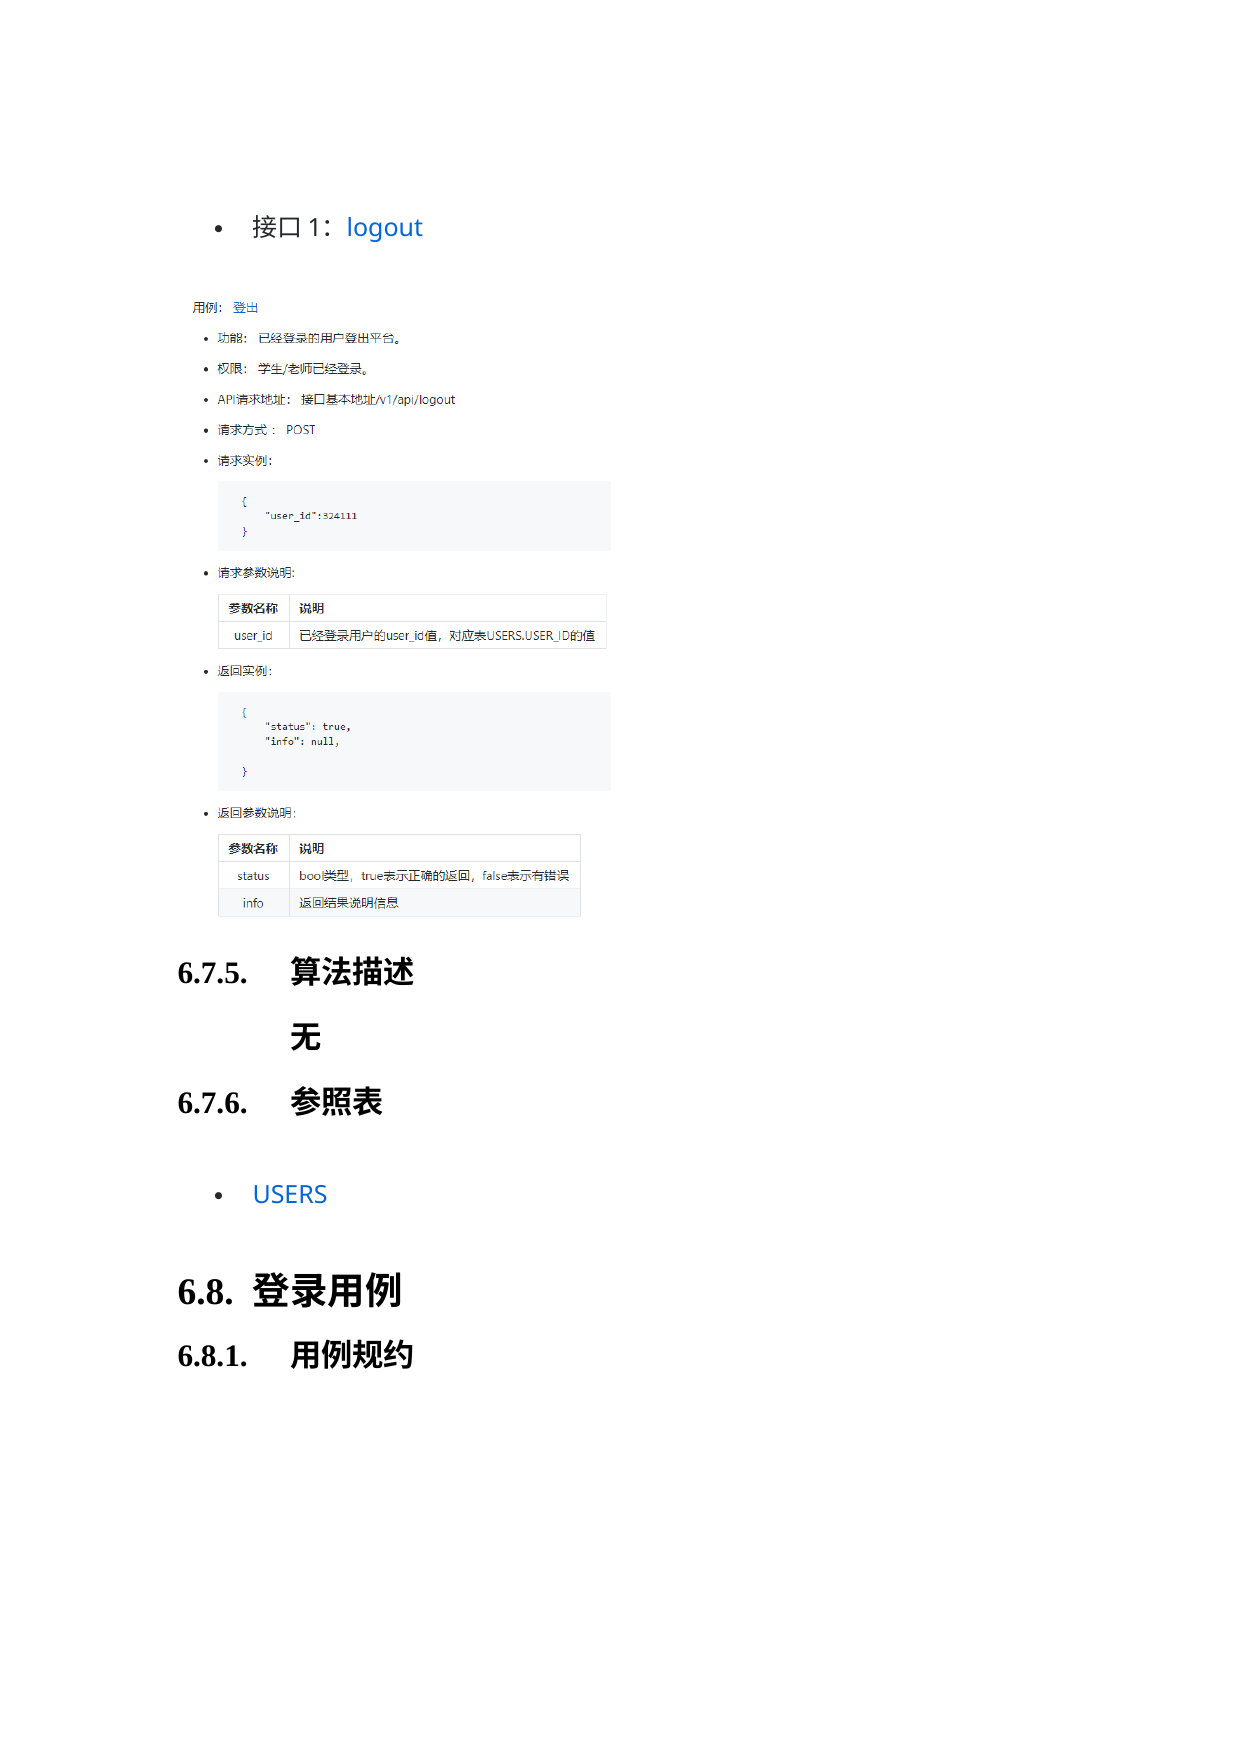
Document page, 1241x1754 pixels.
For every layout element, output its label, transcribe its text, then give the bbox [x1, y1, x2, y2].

list 无 [290, 1002, 1087, 1067]
list 算法描述 [177, 937, 1087, 1002]
list 参照表 [177, 1067, 1087, 1132]
list 接口1：logout [215, 193, 1087, 258]
list 登录用例 [177, 1255, 1087, 1320]
picture [177, 287, 611, 931]
list USERS [215, 1161, 1087, 1226]
list 用例规约 [177, 1320, 1087, 1385]
